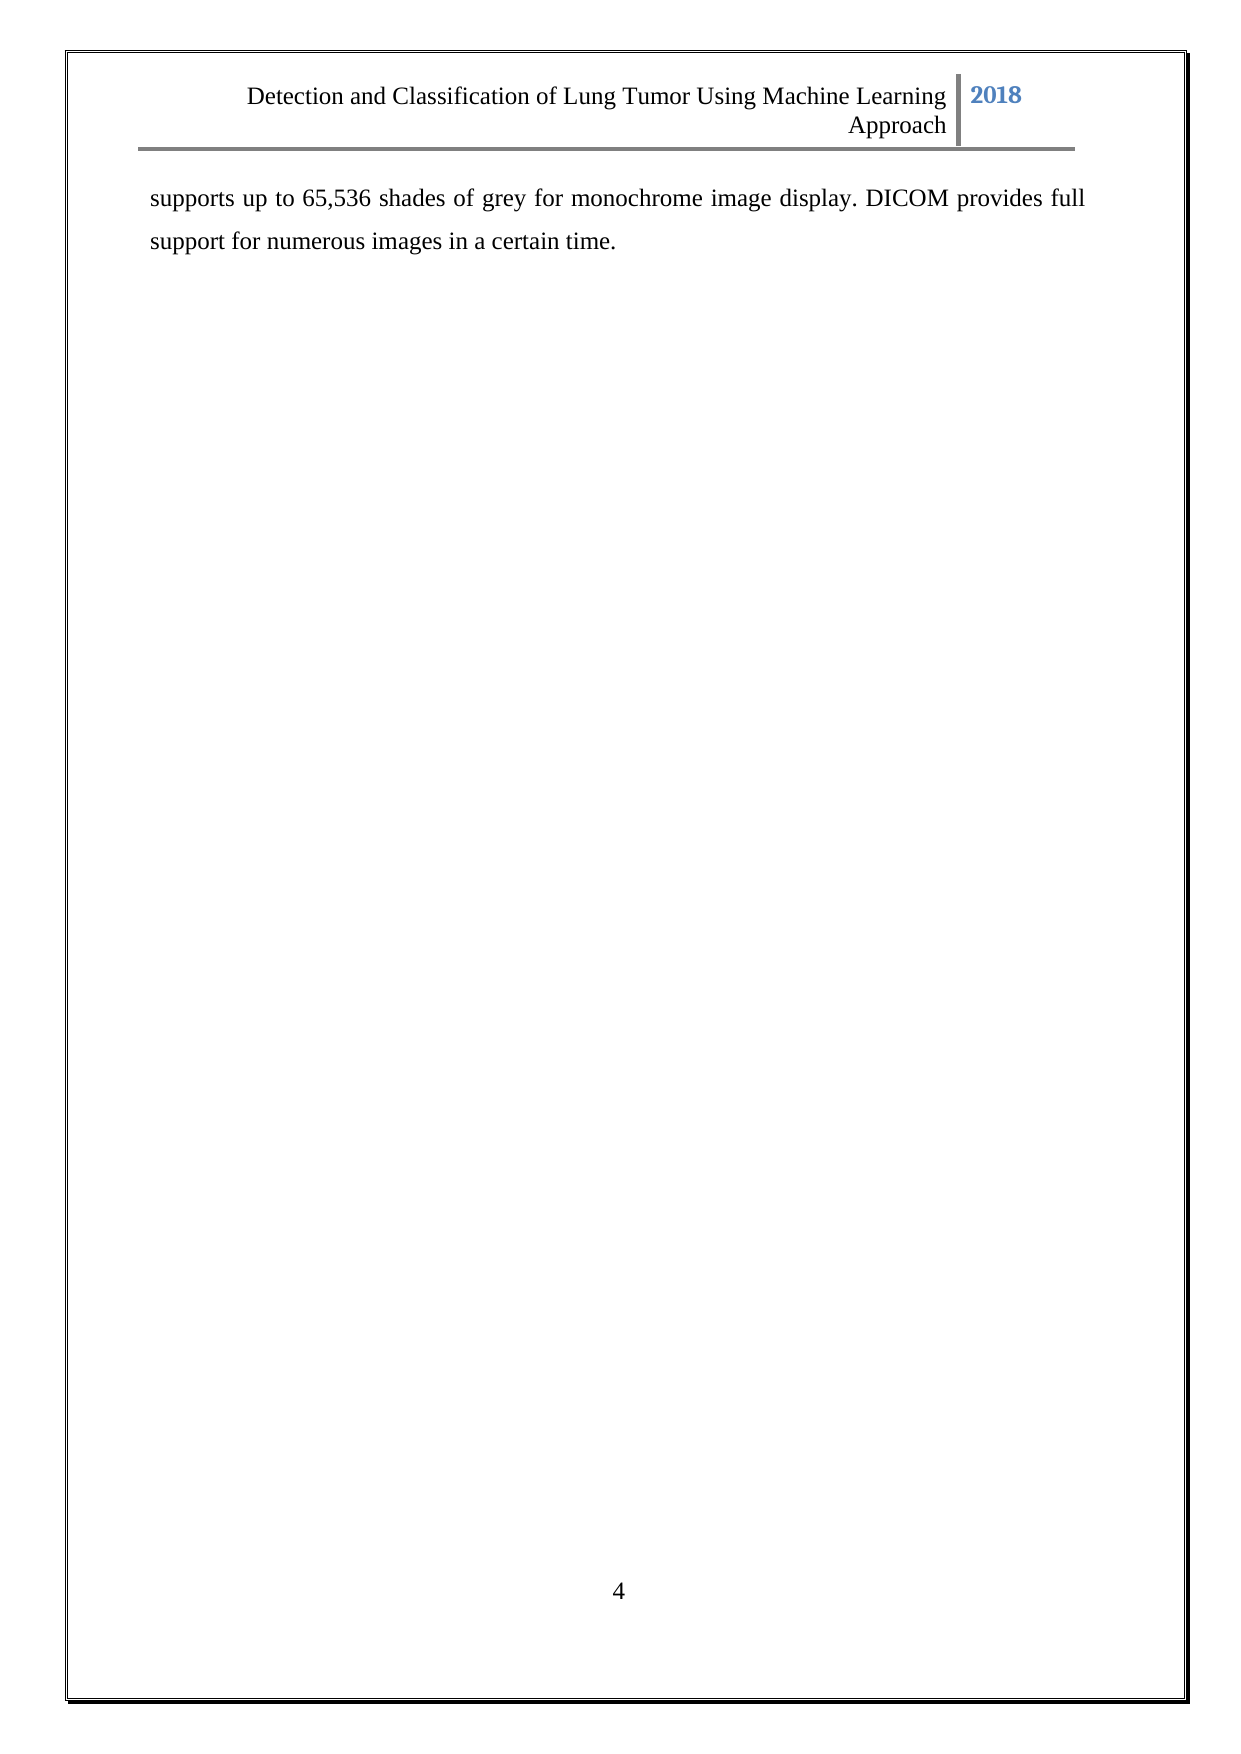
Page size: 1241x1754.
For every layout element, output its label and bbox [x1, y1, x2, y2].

text [150, 183, 1087, 255]
